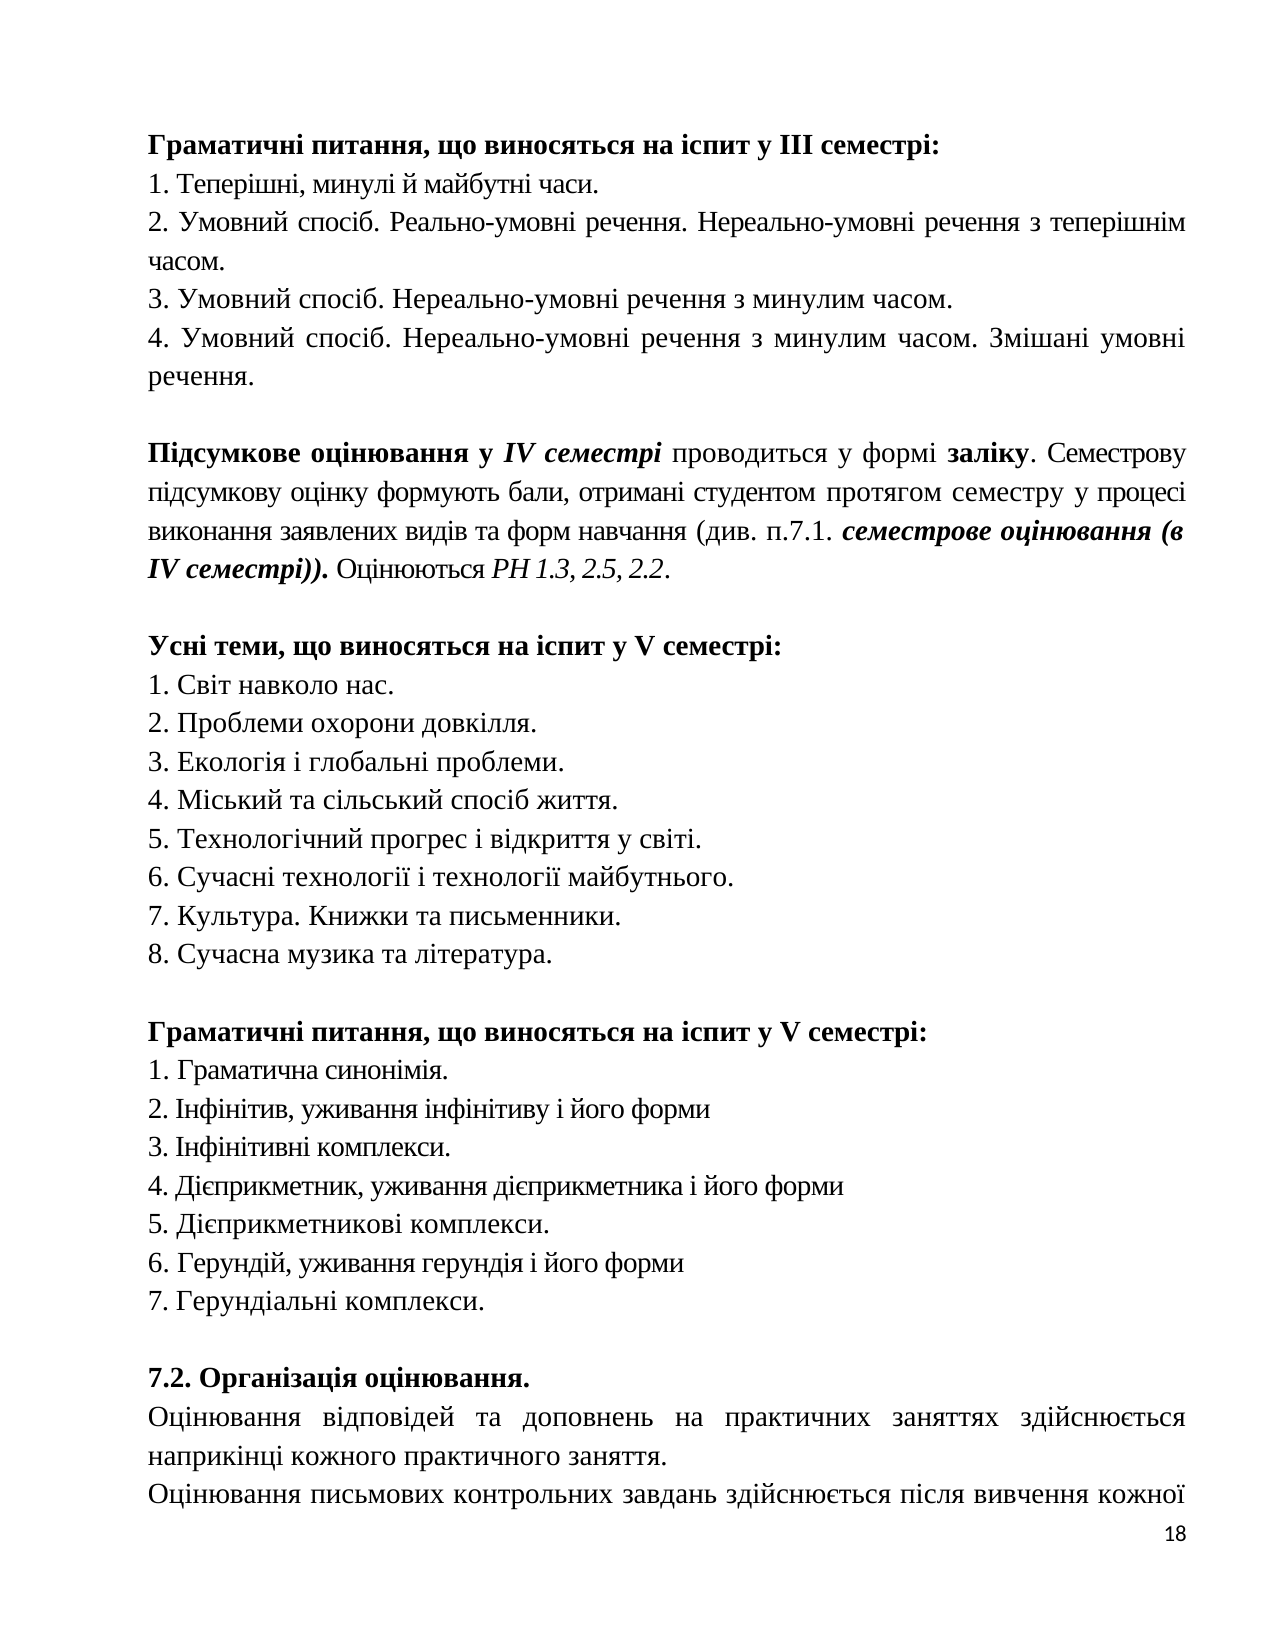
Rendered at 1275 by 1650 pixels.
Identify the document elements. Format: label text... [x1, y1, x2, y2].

text 1. Граматична синонімія. [148, 1052, 1186, 1086]
text 7. Герундіальні комплекси. [148, 1283, 1186, 1317]
text 3. Екологія і глобальні проблеми. [148, 744, 1186, 777]
text 1. Теперішні, минулі й майбутні часи. [148, 166, 1186, 199]
text 7.2. Організація оцінювання. [148, 1361, 1186, 1394]
text Граматичні питання, що виносяться на іспит у V семестрі: [148, 1014, 1186, 1047]
text Оцінювання відповідей та доповнень на практичних заняттях здійснюється наприкінці кожного практичного заняття. [148, 1399, 1186, 1471]
text 2. Інфінітив, уживання інфінітиву і його форми [148, 1091, 1186, 1124]
text 3. Інфінітивні комплекси. [148, 1129, 1186, 1163]
text 2. Умовний спосіб. Реально-умовні речення. Нереально-умовні речення з теперішнім часом. [148, 204, 1186, 276]
text Підсумкове оцінювання у ІV семестрі проводиться у формі заліку. Семестрову підсумкову оцінку формують бали, отримані студентом протягом семестру у процесі виконання заявлених видів та форм навчання (див. п.7.1. семестрове оцінювання (в IV семестрі)). Оцінюються РН 1.3, 2.5, 2.2. [148, 436, 1186, 585]
text 6. Герундій, уживання герундія і його форми [148, 1245, 1186, 1278]
text 1. Світ навколо нас. [148, 667, 1186, 700]
text 2. Проблеми охорони довкілля. [148, 705, 1186, 739]
text 6. Сучасні технології і технології майбутнього. [148, 859, 1186, 893]
text 4. Дієприкметник, уживання дієприкметника і його форми [148, 1168, 1186, 1201]
text Усні теми, що виносяться на іспит у V семестрі: [148, 628, 1186, 662]
text Граматичні питання, що виносяться на іспит у ІІІ семестрі: [148, 127, 1186, 161]
text 3. Умовний спосіб. Нереально-умовні речення з минулим часом. [148, 281, 1186, 315]
text 8. Сучасна музика та література. [148, 937, 1186, 970]
text 5. Дієприкметникові комплекси. [148, 1206, 1186, 1240]
text 5. Технологічний прогрес і відкриття у світі. [148, 821, 1186, 854]
text 7. Культура. Книжки та письменники. [148, 898, 1186, 932]
text 4. Умовний спосіб. Нереально-умовні речення з минулим часом. Змішані умовні речення. [148, 320, 1186, 392]
text 4. Міський та сільський спосіб життя. [148, 782, 1186, 816]
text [148, 1476, 1186, 1510]
